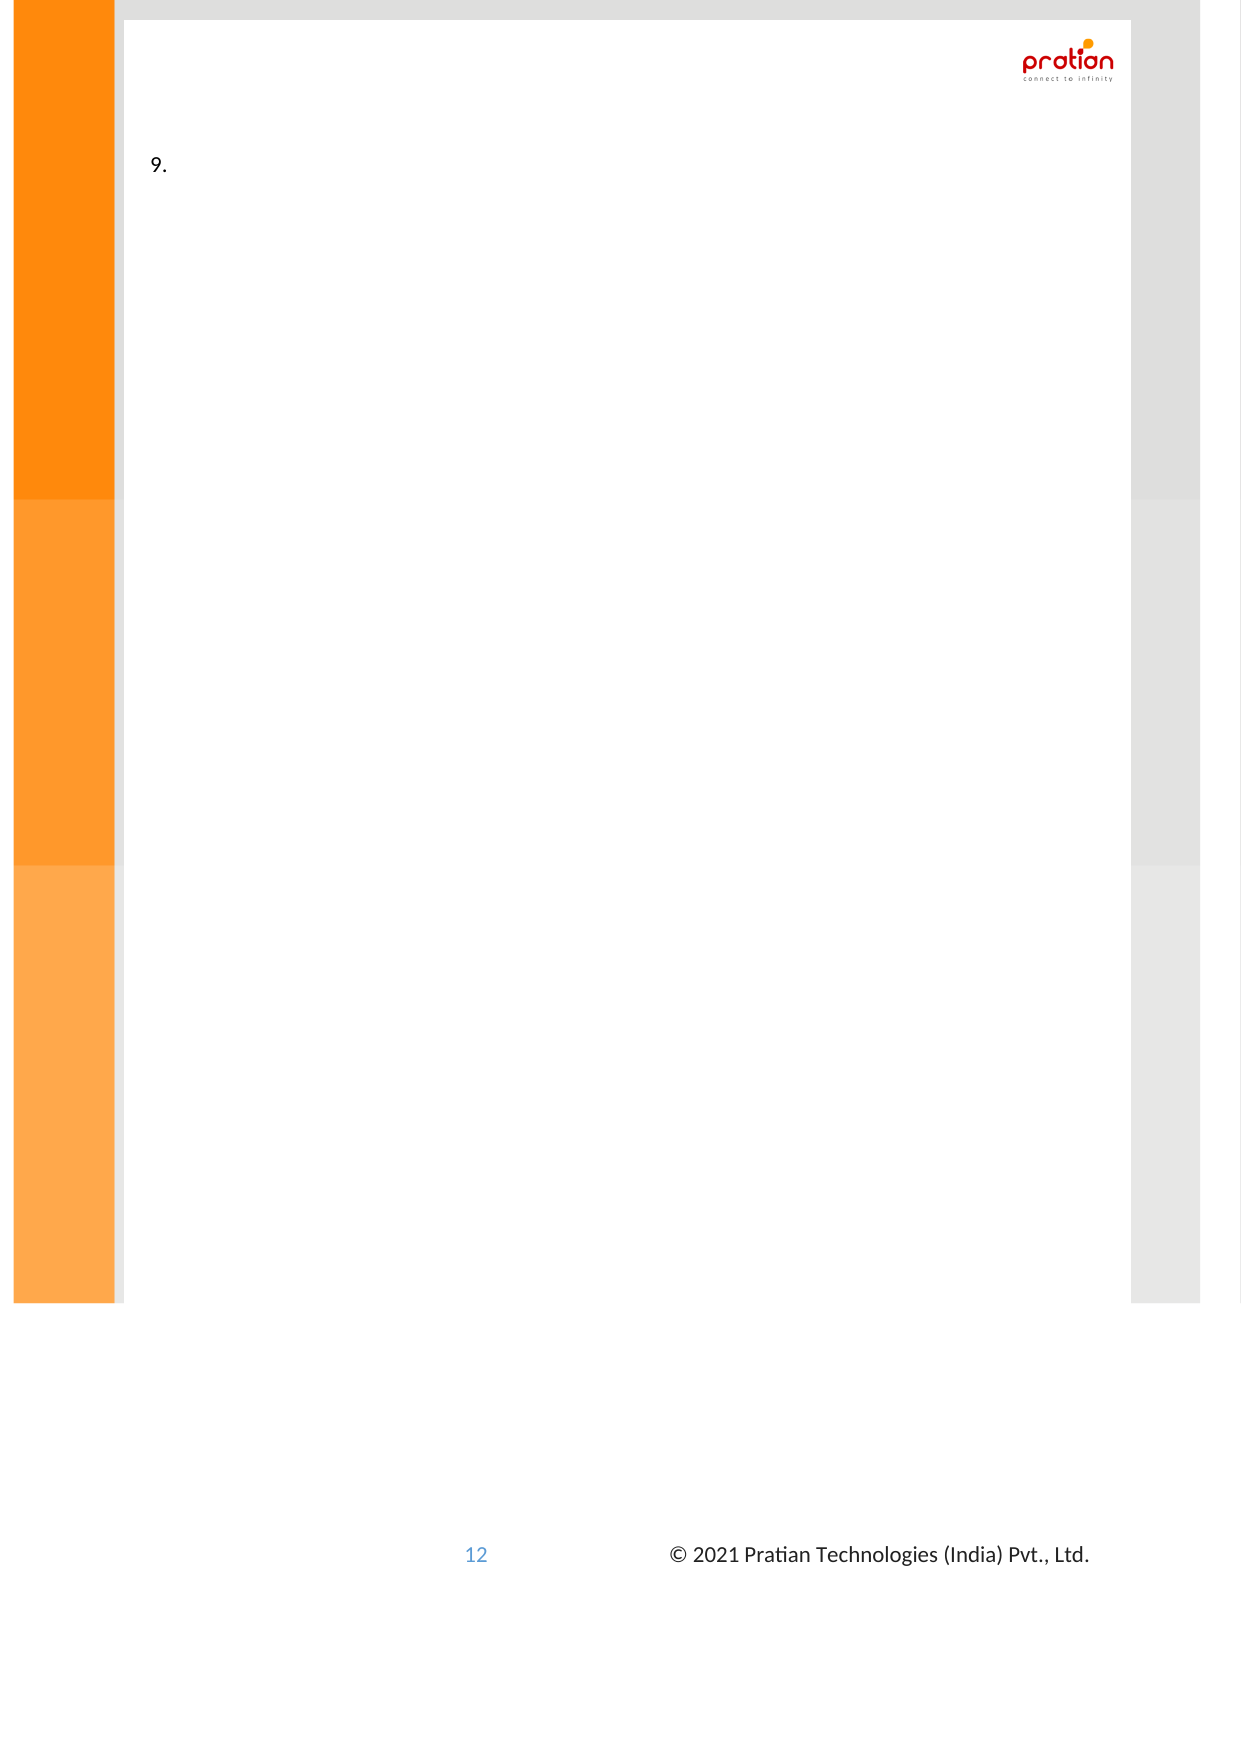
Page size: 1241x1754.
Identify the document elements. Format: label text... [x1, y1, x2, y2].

picture [13, 0, 1241, 1545]
text 9. [150, 150, 1090, 178]
